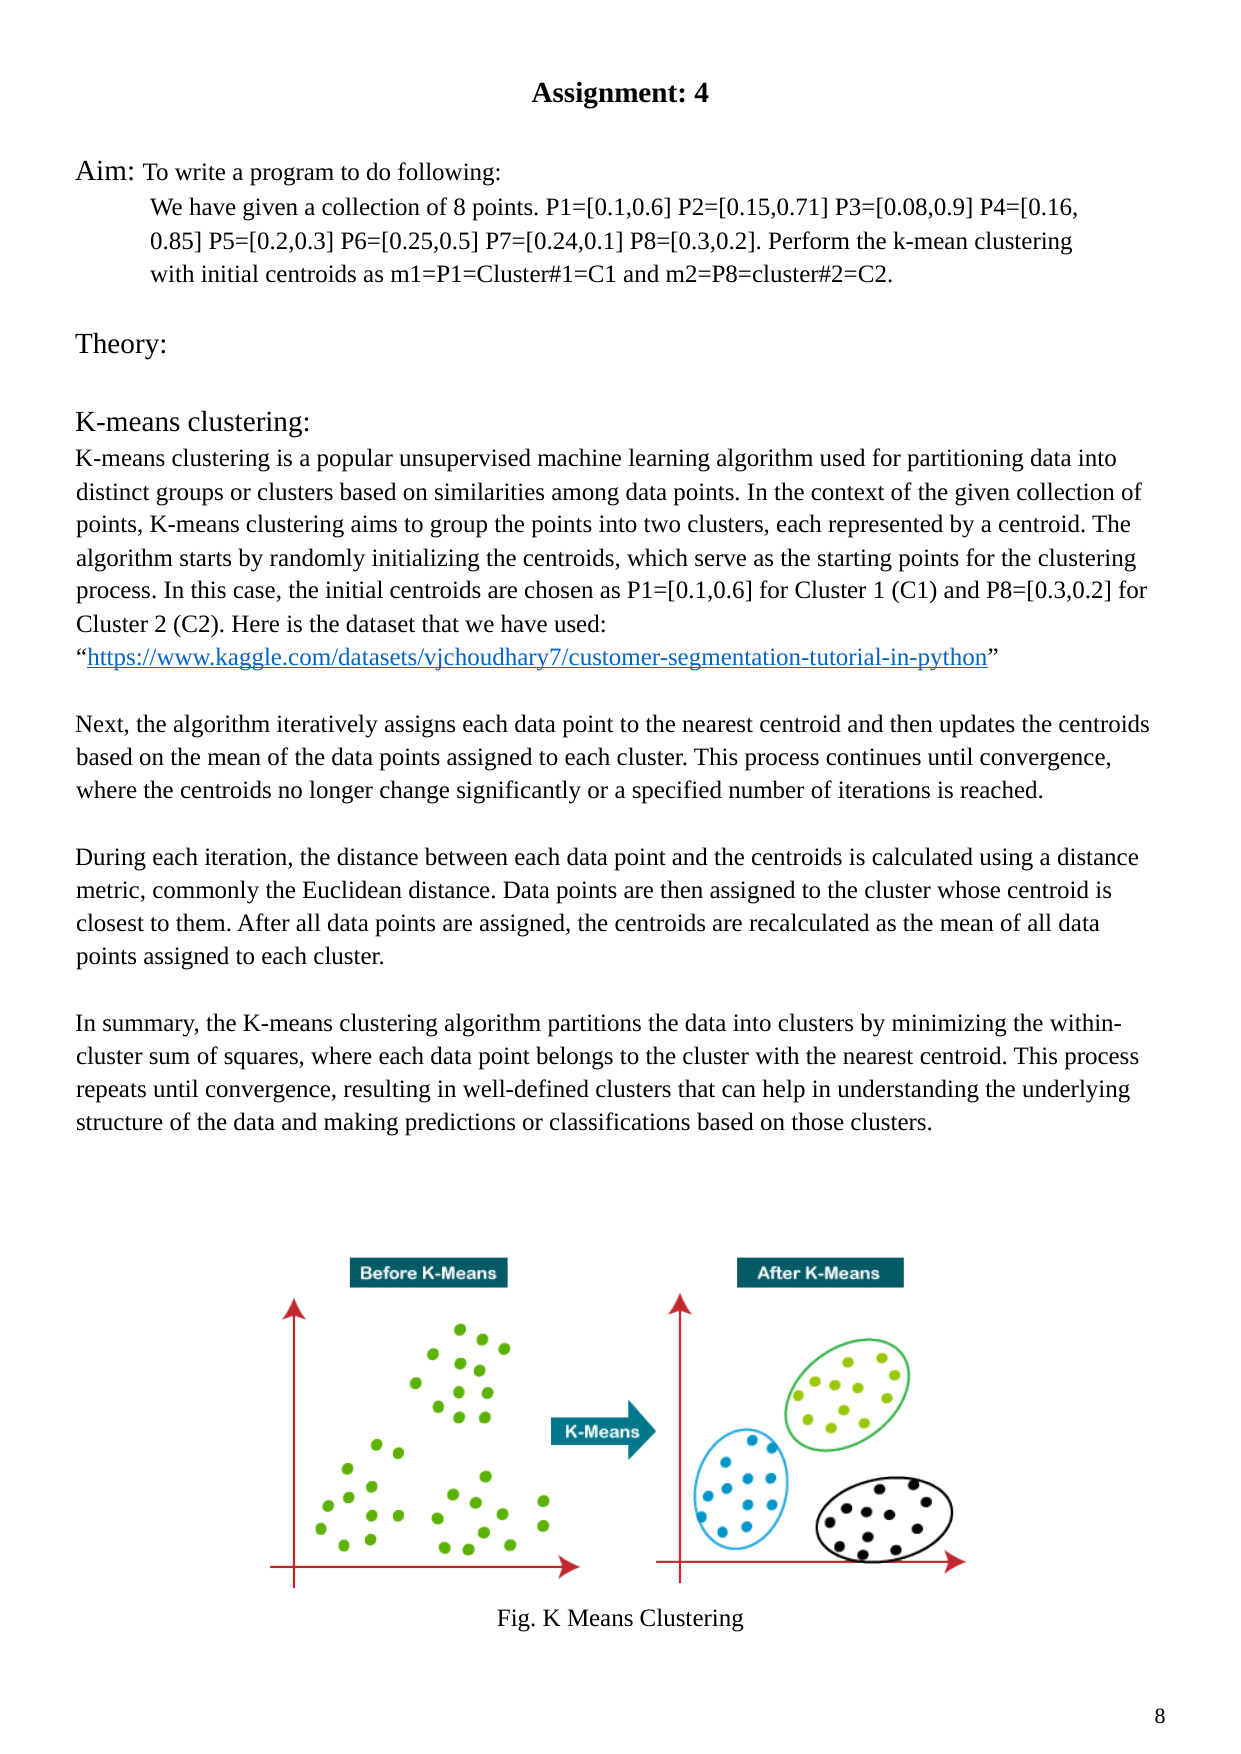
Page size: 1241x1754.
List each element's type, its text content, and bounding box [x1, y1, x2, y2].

text Theory: [75, 326, 1165, 360]
text Assignment: 4 [75, 75, 1165, 108]
text K-means clustering is a popular unsupervised machine learning algorithm used for partitioning data into distinct groups or clusters based on similarities among data points. In the context of the given collection of points, K-means clustering aims to group the points into two clusters, each represented by a centroid. The algorithm starts by randomly initializing the centroids, which serve as the starting points for the clustering process. In this case, the initial centroids are chosen as P1=[0.1,0.6] for Cluster 1 (C1) and P8=[0.3,0.2] for Cluster 2 (C2). Here is the dataset that we have used: “https://www.kaggle.com/datasets/vjchoudhary7/customer-segmentation-tutorial-in-python” [75, 443, 1165, 670]
text Next, the algorithm iteratively assigns each data point to the nearest centroid and then updates the centroids based on the mean of the data points assigned to each cluster. This process continues until convergence, where the centroids no longer change significantly or a specified number of iterations is reached. [75, 709, 1165, 803]
text with initial centroids as m1=P1=Cluster#1=C1 and m2=P8=cluster#2=C2. [76, 259, 1165, 288]
text 0.85] P5=[0.2,0.3] P6=[0.25,0.5] P7=[0.24,0.1] P8=[0.3,0.2]. Perform the k-mean clustering [76, 226, 1165, 254]
text Fig. K Means Clustering [75, 1603, 1165, 1632]
text K-means clustering: [75, 404, 1165, 438]
text We have given a collection of 8 points. P1=[0.1,0.6] P2=[0.15,0.71] P3=[0.08,0.9] P4=[0.16, [76, 192, 1165, 221]
text Aim: To write a program to do following: [75, 153, 1165, 187]
picture [265, 1241, 975, 1600]
text In summary, the K-means clustering algorithm partitions the data into clusters by minimizing the within-cluster sum of squares, where each data point belongs to the cluster with the nearest centroid. This process repeats until convergence, resulting in well-defined clusters that can help in understanding the underlying structure of the data and making predictions or classifications based on those clusters. [75, 1008, 1165, 1136]
text During each iteration, the distance between each data point and the centroids is calculated using a distance metric, commonly the Euclidean distance. Data points are then assigned to the cluster whose centroid is closest to them. After all data points are assigned, the centroids are recalculated as the mean of all data points assigned to each cluster. [75, 842, 1165, 970]
